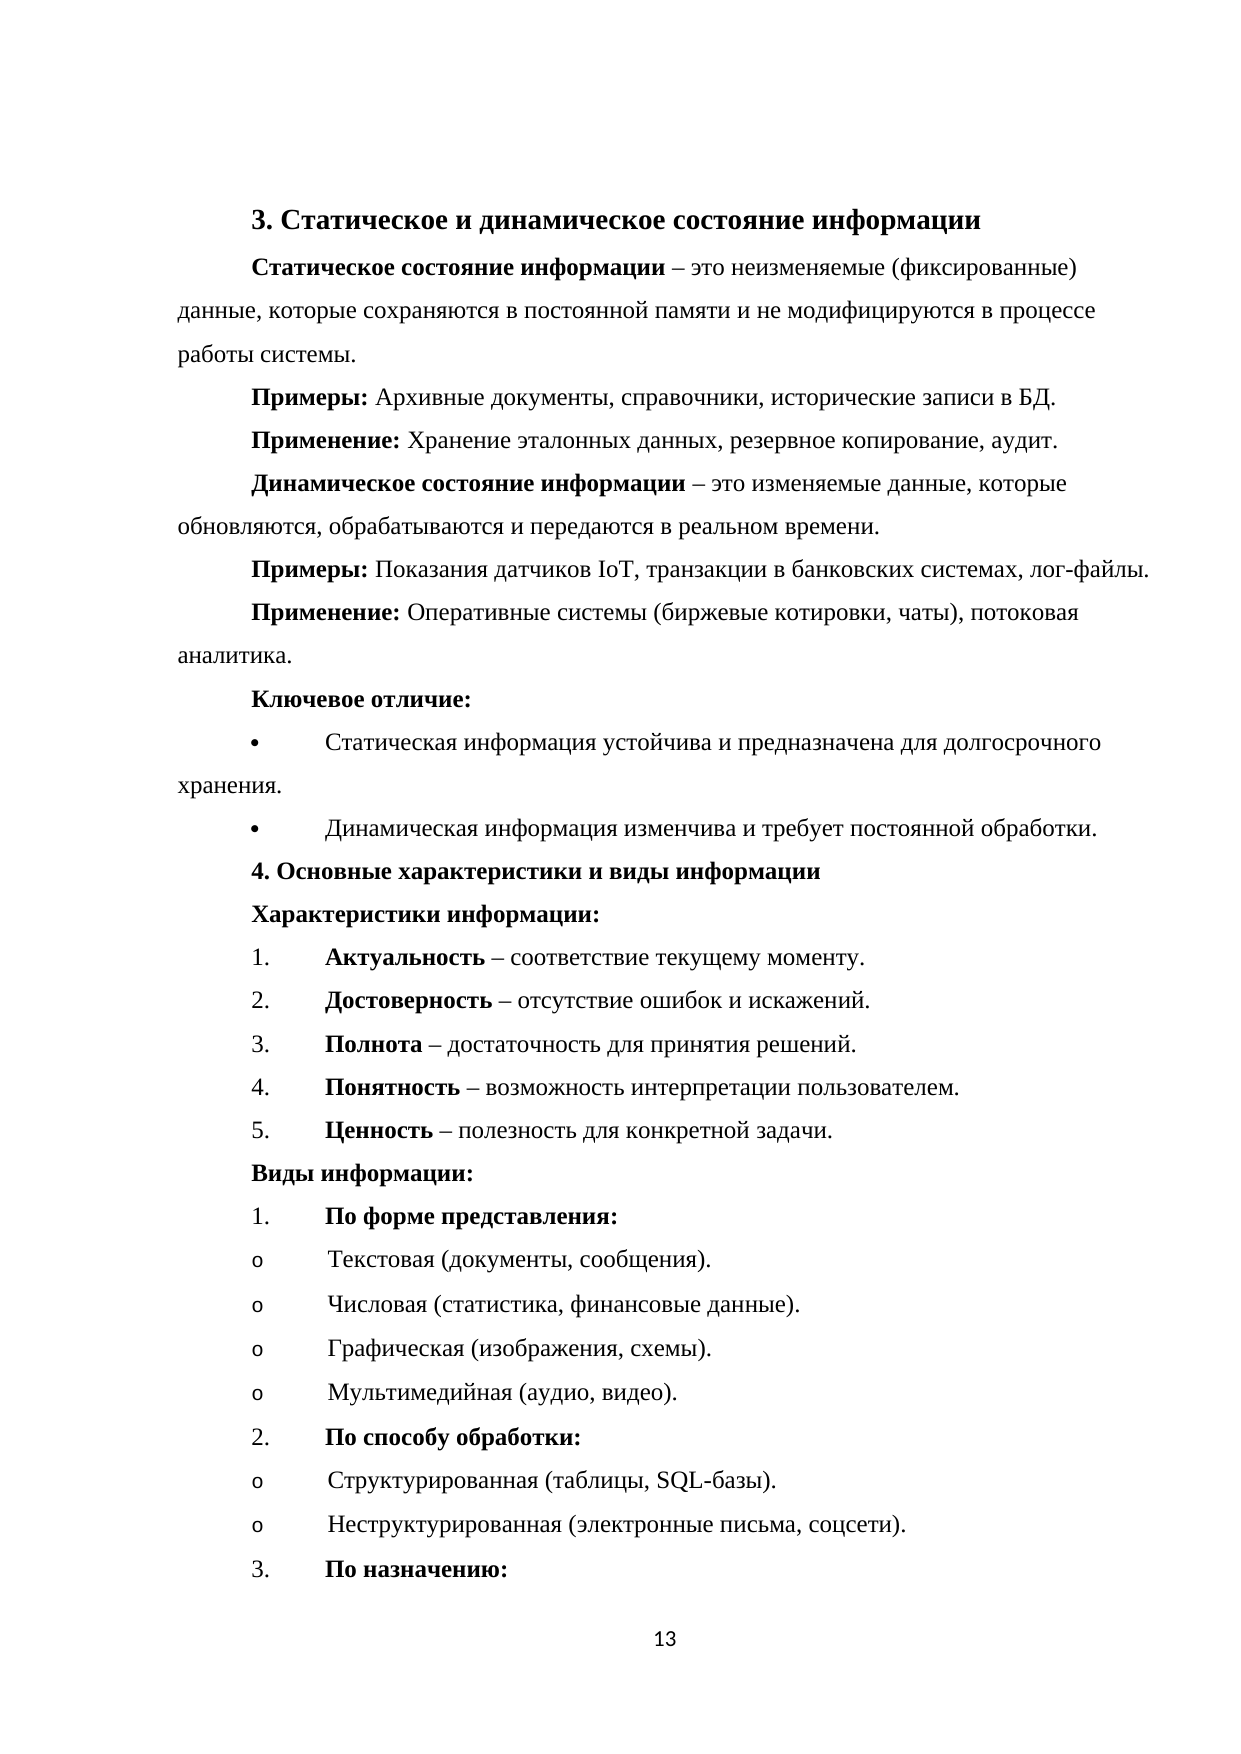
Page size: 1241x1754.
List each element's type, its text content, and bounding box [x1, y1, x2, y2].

list Мультимедийная (аудио, видео). [177, 1377, 1152, 1407]
list Структурированная (таблицы, SQL-базы). [177, 1465, 1152, 1494]
list Графическая (изображения, схемы). [177, 1333, 1152, 1363]
text Применение: Оперативные системы (биржевые котировки, чаты), потоковая аналитика. [177, 597, 1152, 669]
list По назначению: [177, 1554, 1152, 1582]
list Актуальность – соответствие текущему моменту. [177, 942, 1152, 971]
list По форме представления: [177, 1201, 1152, 1230]
text Ключевое отличие: [177, 684, 1152, 712]
text Статическое состояние информации – это неизменяемые (фиксированные) данные, которые сохраняются в постоянной памяти и не модифицируются в процессе работы системы. [177, 252, 1152, 367]
list Полнота – достаточность для принятия решений. [177, 1029, 1152, 1057]
text Примеры: Показания датчиков IoT, транзакции в банковских системах, лог-файлы. [177, 554, 1152, 583]
list По способу обработки: [177, 1422, 1152, 1451]
text Характеристики информации: [177, 899, 1152, 928]
text Динамическое состояние информации – это изменяемые данные, которые обновляются, обрабатываются и передаются в реальном времени. [177, 468, 1152, 540]
list Понятность – возможность интерпретации пользователем. [177, 1072, 1152, 1101]
subtitle 4. Основные характеристики и виды информации [177, 856, 1152, 885]
list Статическая информация устойчива и предназначена для долгосрочного хранения. [177, 727, 1152, 799]
text Виды информации: [177, 1158, 1152, 1187]
list Числовая (статистика, финансовые данные). [177, 1289, 1152, 1318]
text Применение: Хранение эталонных данных, резервное копирование, аудит. [177, 425, 1152, 454]
list Неструктурированная (электронные письма, соцсети). [177, 1509, 1152, 1539]
list Текстовая (документы, сообщения). [177, 1244, 1152, 1274]
text Примеры: Архивные документы, справочники, исторические записи в БД. [177, 382, 1152, 411]
list Достоверность – отсутствие ошибок и искажений. [177, 986, 1152, 1014]
list Динамическая информация изменчива и требует постоянной обработки. [177, 813, 1152, 842]
subtitle 3. Статическое и динамическое состояние информации [177, 202, 1152, 236]
list Ценность – полезность для конкретной задачи. [177, 1115, 1152, 1144]
